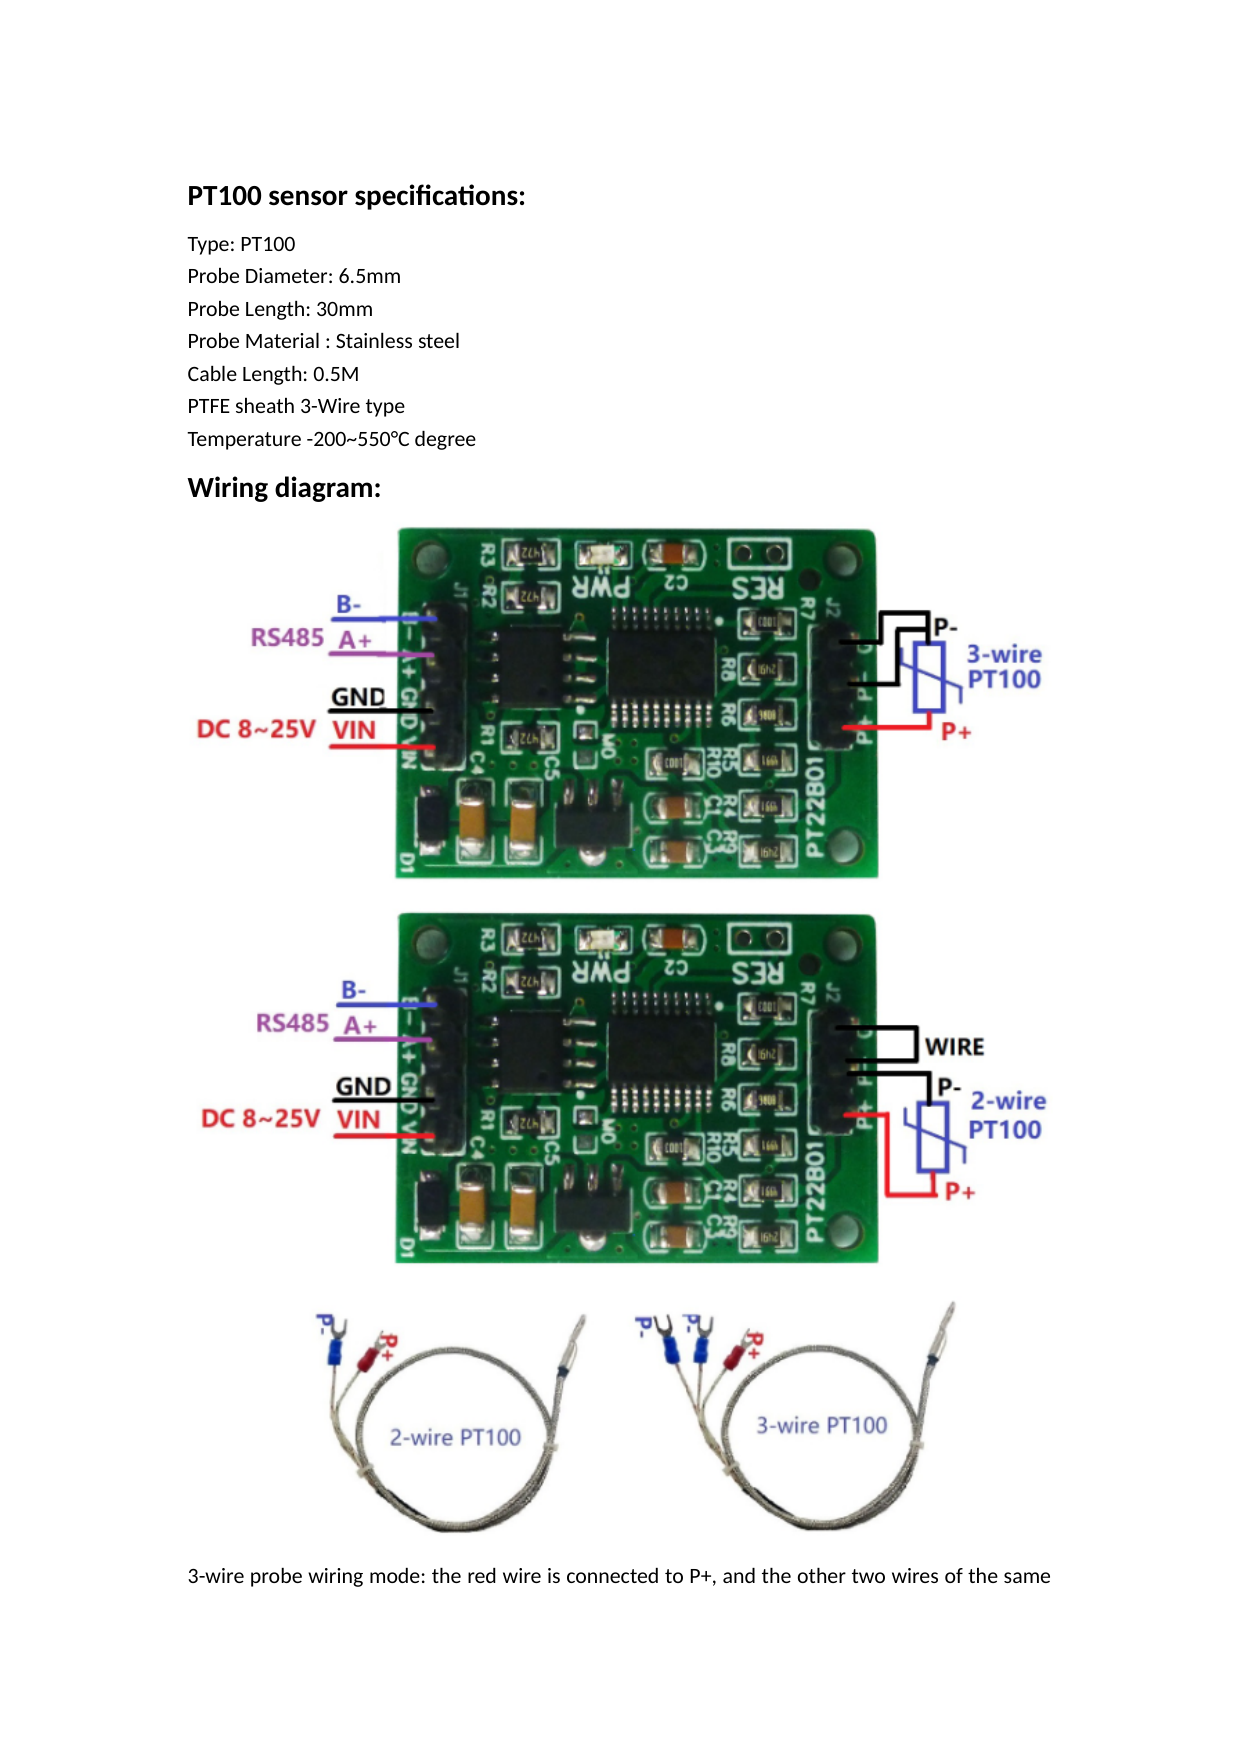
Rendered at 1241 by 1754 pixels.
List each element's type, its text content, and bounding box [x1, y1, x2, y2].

text PTFE sheath 3-Wire type [187, 389, 1053, 422]
picture [187, 519, 1053, 1540]
text Type: PT100 [187, 227, 1053, 259]
text Probe Length: 30mm [187, 292, 1053, 324]
text Probe Material : Stainless steel [187, 324, 1053, 357]
text Temperature -200~550°C degree [187, 422, 1053, 454]
text PT100 sensor specifications: [187, 162, 1053, 227]
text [187, 1559, 1053, 1592]
text Wiring diagram: [187, 454, 1053, 519]
text Probe Diameter: 6.5mm [187, 259, 1053, 292]
text Cable Length: 0.5M [187, 357, 1053, 389]
